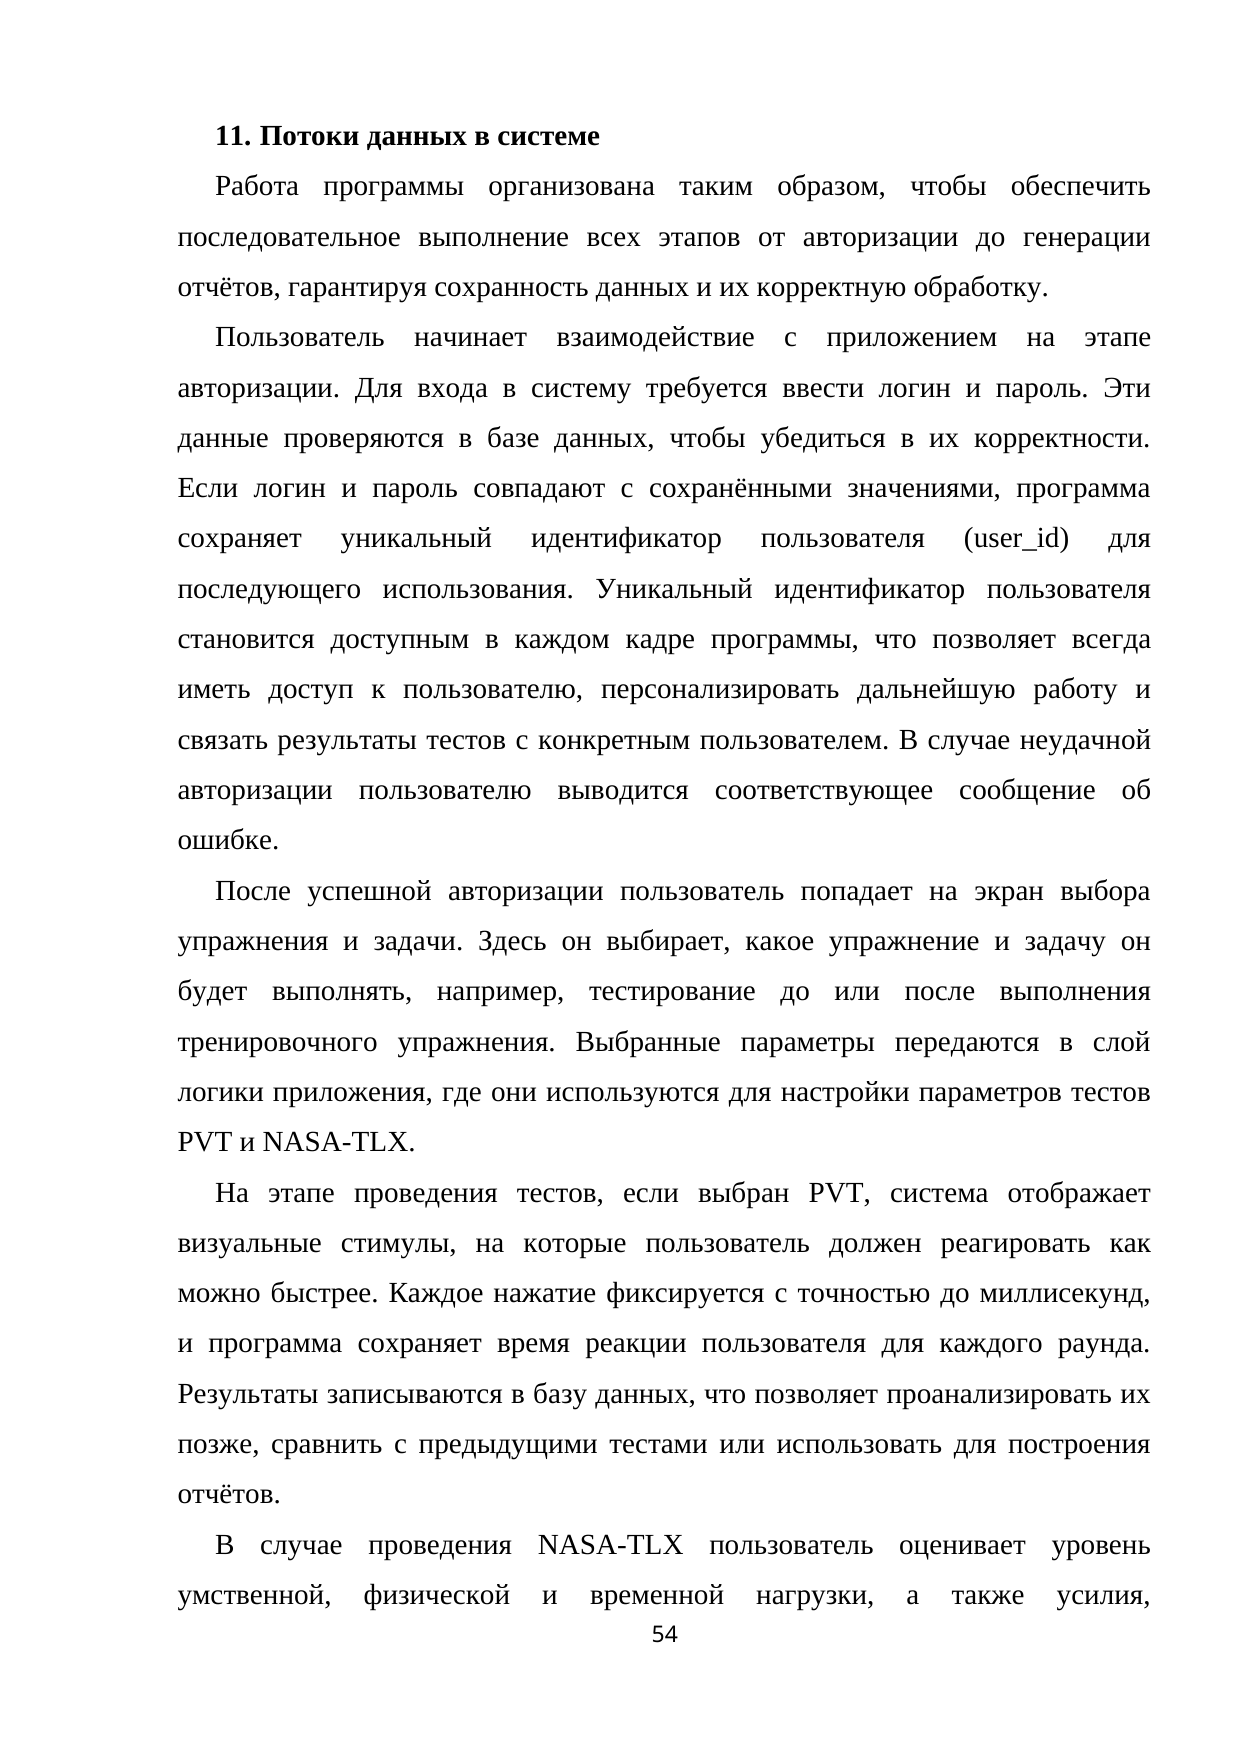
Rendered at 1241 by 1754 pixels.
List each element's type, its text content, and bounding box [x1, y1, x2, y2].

text Пользователь начинает взаимодействие с приложением на этапе авторизации. Для входа в систему требуется ввести логин и пароль. Эти данные проверяются в базе данных, чтобы убедиться в их корректности. Если логин и пароль совпадают с сохранёнными значениями, программа сохраняет уникальный идентификатор пользователя (user_id) для последующего использования. Уникальный идентификатор пользователя становится доступным в каждом кадре программы, что позволяет всегда иметь доступ к пользователю, персонализировать дальнейшую работу и связать результаты тестов с конкретным пользователем. В случае неудачной авторизации пользователю выводится соответствующее сообщение об ошибке. [177, 319, 1152, 856]
subtitle Потоки данных в системе [215, 118, 1152, 152]
text После успешной авторизации пользователь попадает на экран выбора упражнения и задачи. Здесь он выбирает, какое упражнение и задачу он будет выполнять, например, тестирование до или после выполнения тренировочного упражнения. Выбранные параметры передаются в слой логики приложения, где они используются для настройки параметров тестов PVT и NASA-TLX. [177, 873, 1152, 1158]
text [177, 1527, 1152, 1611]
text Работа программы организована таким образом, чтобы обеспечить последовательное выполнение всех этапов от авторизации до генерации отчётов, гарантируя сохранность данных и их корректную обработку. [177, 168, 1152, 303]
text На этапе проведения тестов, если выбран PVT, система отображает визуальные стимулы, на которые пользователь должен реагировать как можно быстрее. Каждое нажатие фиксируется с точностью до миллисекунд, и программа сохраняет время реакции пользователя для каждого раунда. Результаты записываются в базу данных, что позволяет проанализировать их позже, сравнить с предыдущими тестами или использовать для построения отчётов. [177, 1175, 1152, 1510]
